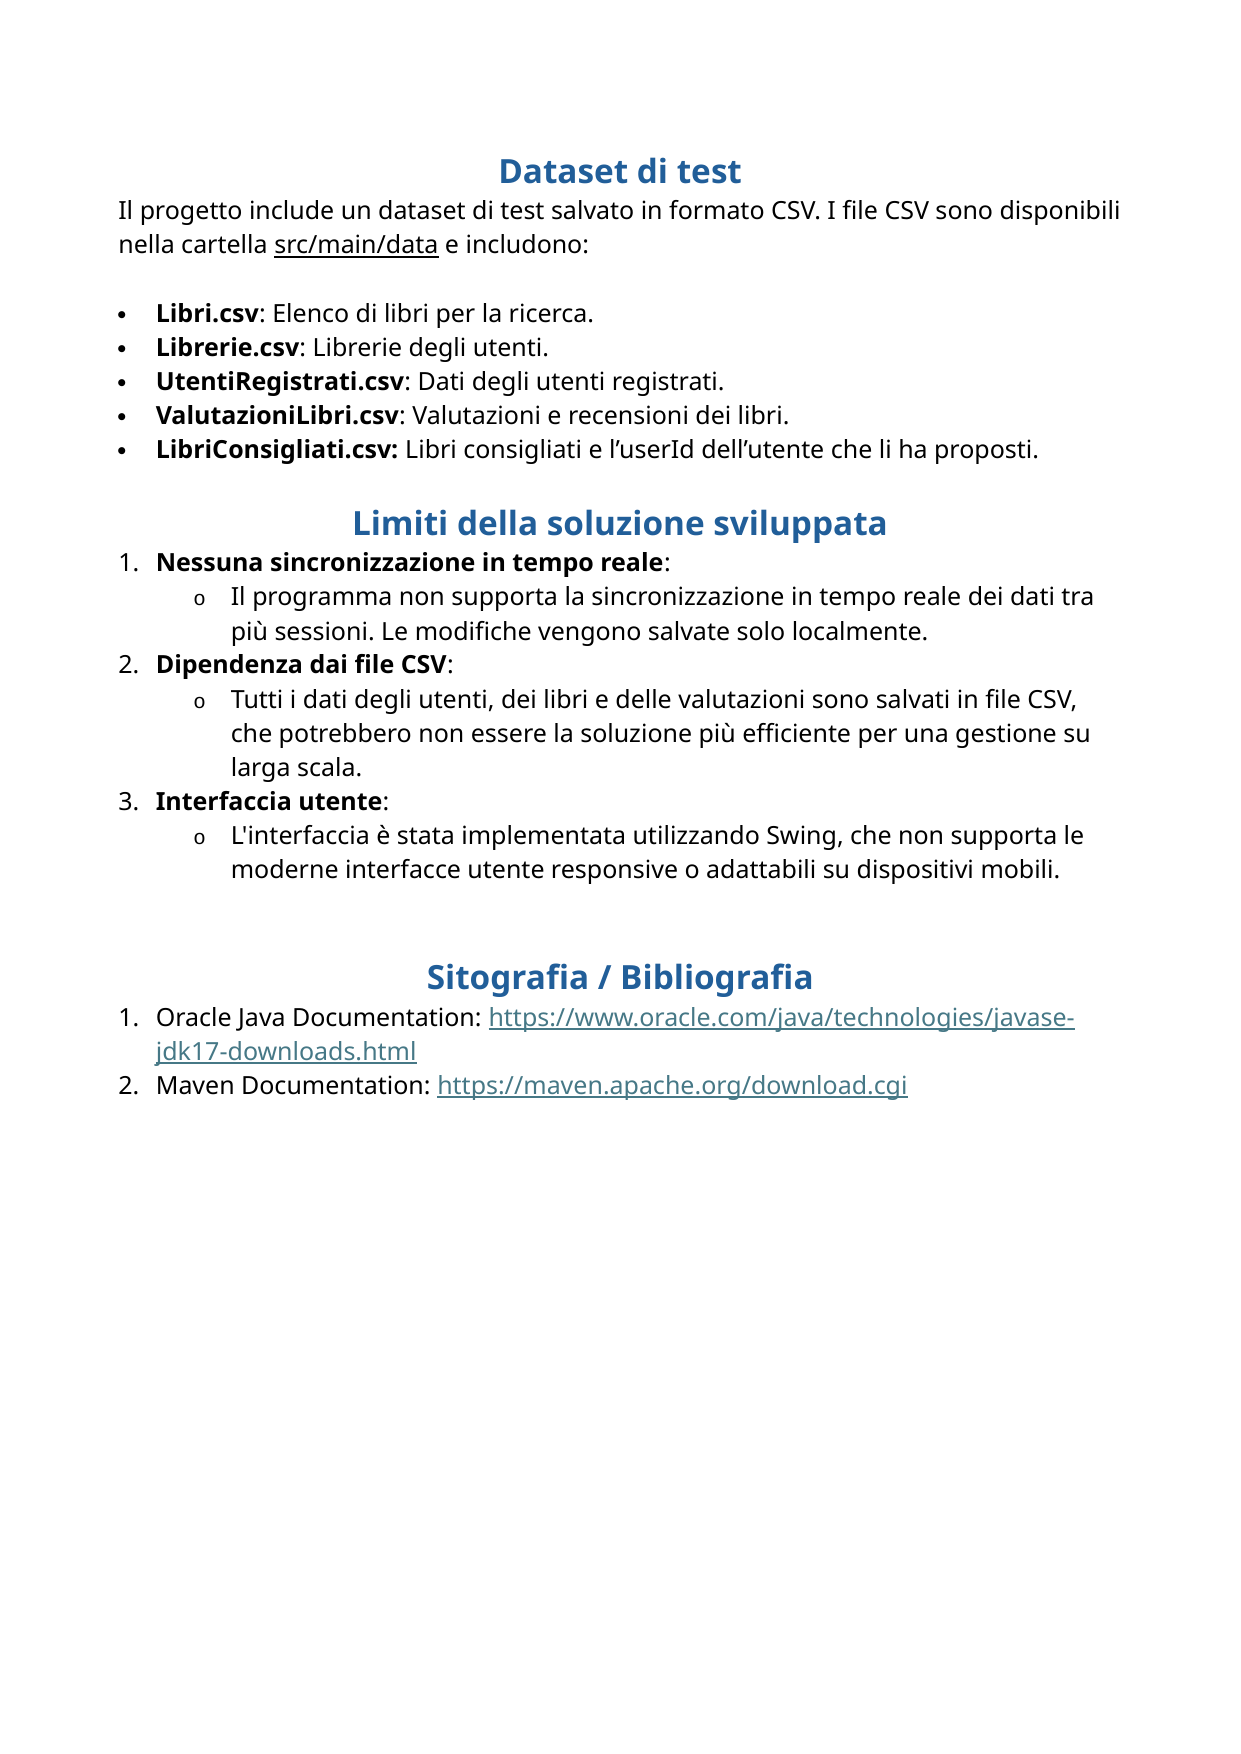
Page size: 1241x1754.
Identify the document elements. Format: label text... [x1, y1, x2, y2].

text Limiti della soluzione sviluppata [118, 499, 1122, 545]
list LibriConsigliati.csv: Libri consigliati e l’userId dell’utente che li ha proposti. [118, 431, 1122, 466]
list L'interfaccia è stata implementata utilizzando Swing, che non supporta le moderne interfacce utente responsive o adattabili su dispositivi mobili. [193, 817, 1122, 886]
list Nessuna sincronizzazione in tempo reale: [118, 545, 1122, 579]
list Maven Documentation: https://maven.apache.org/download.cgi [118, 1067, 1122, 1101]
list Dipendenza dai file CSV: [118, 647, 1122, 681]
text Il progetto include un dataset di test salvato in formato CSV. I file CSV sono disponibili nella cartella src/main/data e includono: [118, 193, 1122, 261]
list Librerie.csv: Librerie degli utenti. [118, 329, 1122, 363]
list Oracle Java Documentation: https://www.oracle.com/java/technologies/javase-jdk17-downloads.html [118, 999, 1122, 1067]
list Interfaccia utente: [118, 783, 1122, 817]
text Dataset di test [118, 148, 1122, 193]
list UtentiRegistrati.csv: Dati degli utenti registrati. [118, 363, 1122, 397]
list Libri.csv: Elenco di libri per la ricerca. [118, 295, 1122, 329]
text Sitografia / Bibliografia [118, 954, 1122, 999]
list Tutti i dati degli utenti, dei libri e delle valutazioni sono salvati in file CSV, che potrebbero non essere la soluzione più efficiente per una gestione su larga scala. [193, 681, 1122, 783]
list Il programma non supporta la sincronizzazione in tempo reale dei dati tra più sessioni. Le modifiche vengono salvate solo localmente. [193, 579, 1122, 647]
list ValutazioniLibri.csv: Valutazioni e recensioni dei libri. [118, 397, 1122, 431]
